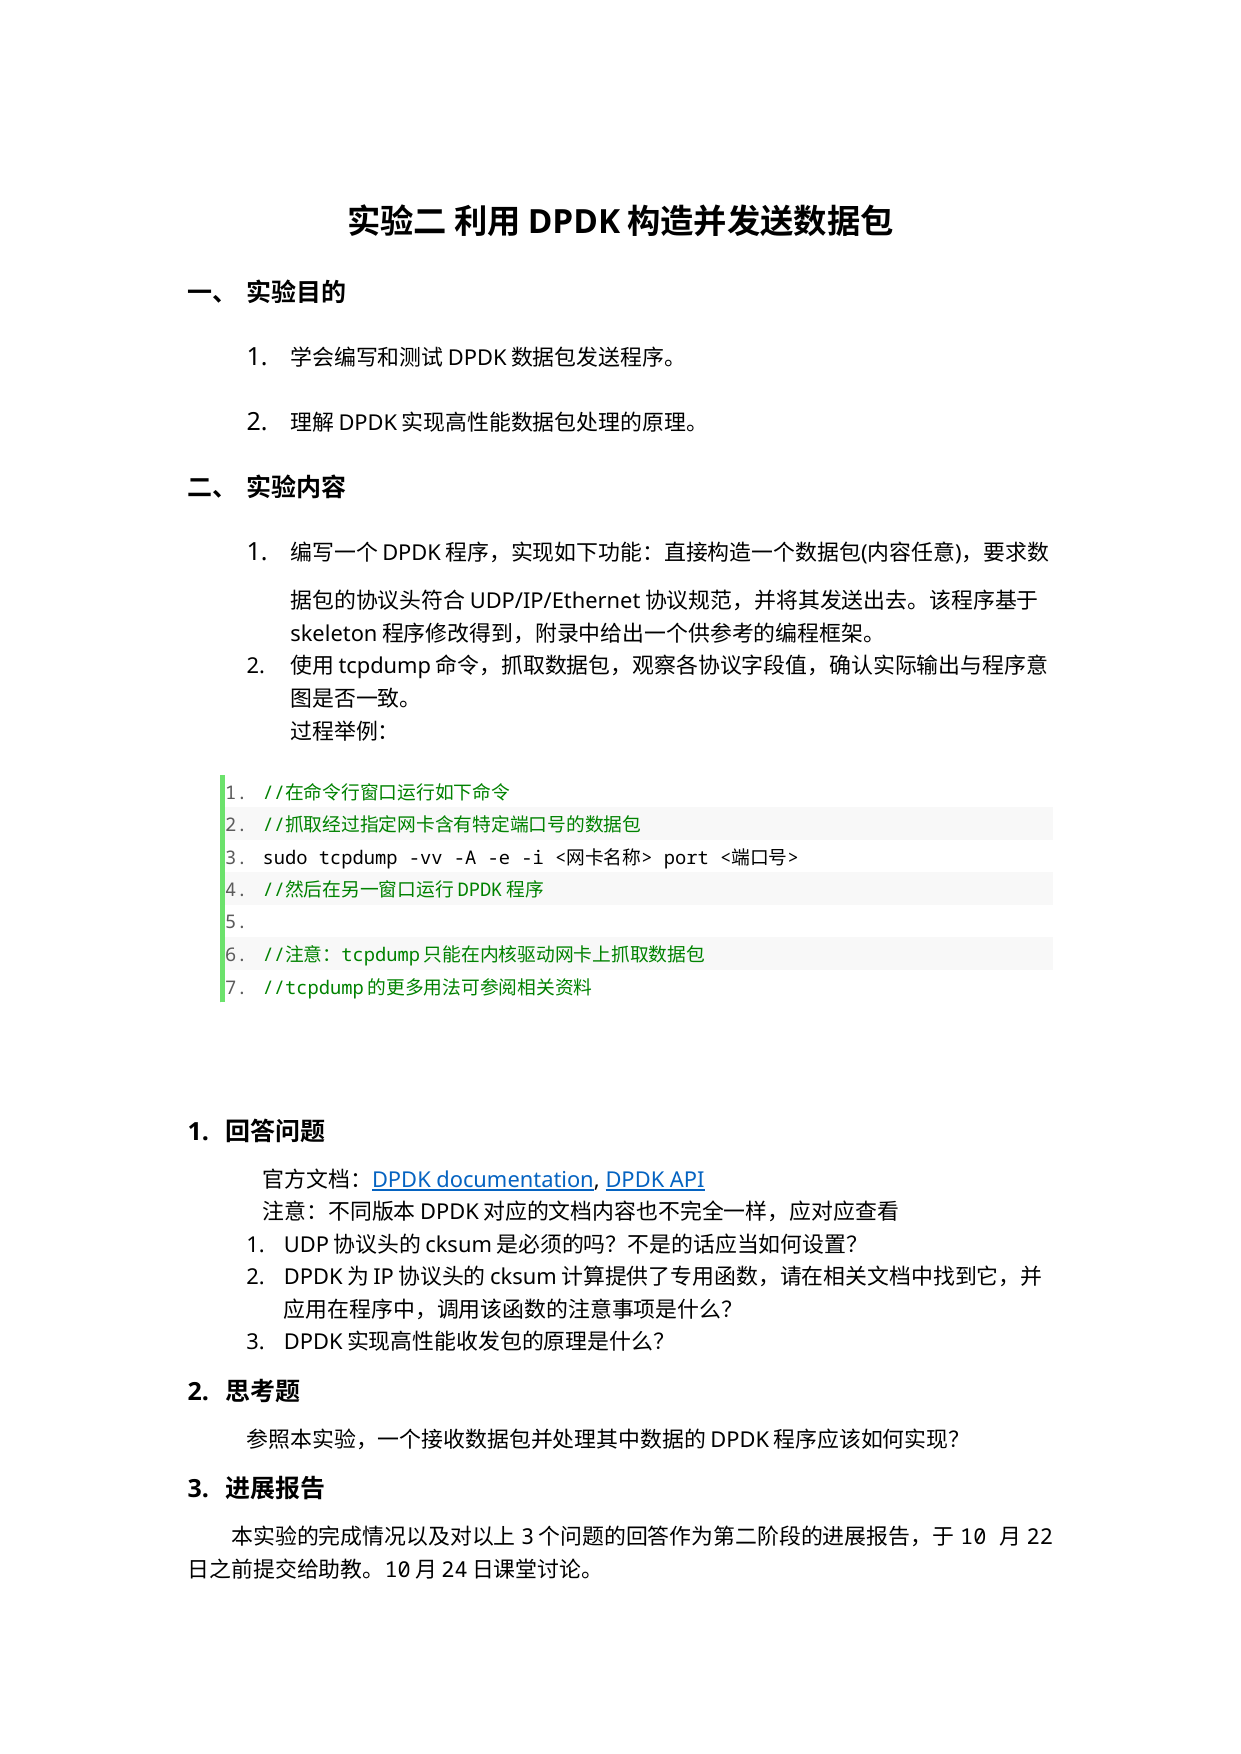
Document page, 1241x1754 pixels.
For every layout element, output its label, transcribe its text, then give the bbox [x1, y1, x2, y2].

list DPDK为IP协议头的cksum计算提供了专用函数，请在相关文档中找到它，并应用在程序中，调用该函数的注意事项是什么？ [246, 1259, 1053, 1324]
text 官方文档：DPDK documentation, DPDK API [262, 1162, 1053, 1194]
list UDP协议头的cksum是必须的吗？不是的话应当如何设置？ [246, 1227, 1053, 1259]
list 思考题 [187, 1357, 1053, 1422]
text 注意：不同版本DPDK对应的文档内容也不完全一样，应对应查看 [262, 1194, 1053, 1227]
list 使用tcpdump命令，抓取数据包，观察各协议字段值，确认实际输出与程序意图是否一致。 [246, 648, 1053, 713]
list 实验目的 [187, 258, 1053, 323]
list 编写一个DPDK程序，实现如下功能：直接构造一个数据包(内容任意)，要求数据包的协议头符合UDP/IP/Ethernet协议规范，并将其发送出去。该程序基于skeleton程序修改得到，附录中给出一个供参考的编程框架。 [246, 518, 1053, 648]
list 学会编写和测试DPDK数据包发送程序。 [246, 323, 1053, 388]
list //tcpdump的更多用法可参阅相关资料 [225, 970, 1053, 1002]
list //抓取经过指定网卡含有特定端口号的数据包 [225, 807, 1053, 840]
list sudo tcpdump -vv -A -e -i <网卡名称> port <端口号> [225, 840, 1053, 872]
list //然后在另一窗口运行DPDK程序 [225, 872, 1053, 905]
list //注意：tcpdump只能在内核驱动网卡上抓取数据包 [225, 937, 1053, 970]
list 回答问题 [187, 1097, 1053, 1162]
list 理解DPDK实现高性能数据包处理的原理。 [246, 388, 1053, 453]
title 实验二 利用DPDK构造并发送数据包 [187, 187, 1053, 252]
list 过程举例： [290, 713, 1053, 746]
list 实验内容 [187, 453, 1053, 518]
list DPDK实现高性能收发包的原理是什么？ [246, 1324, 1053, 1357]
text 本实验的完成情况以及对以上3个问题的回答作为第二阶段的进展报告，于 10 月 22日之前提交给助教。10月24日课堂讨论。 [187, 1519, 1053, 1584]
text 参照本实验，一个接收数据包并处理其中数据的DPDK程序应该如何实现？ [187, 1422, 1053, 1454]
list 进展报告 [187, 1454, 1053, 1519]
list //在命令行窗口运行如下命令 [225, 775, 1053, 807]
